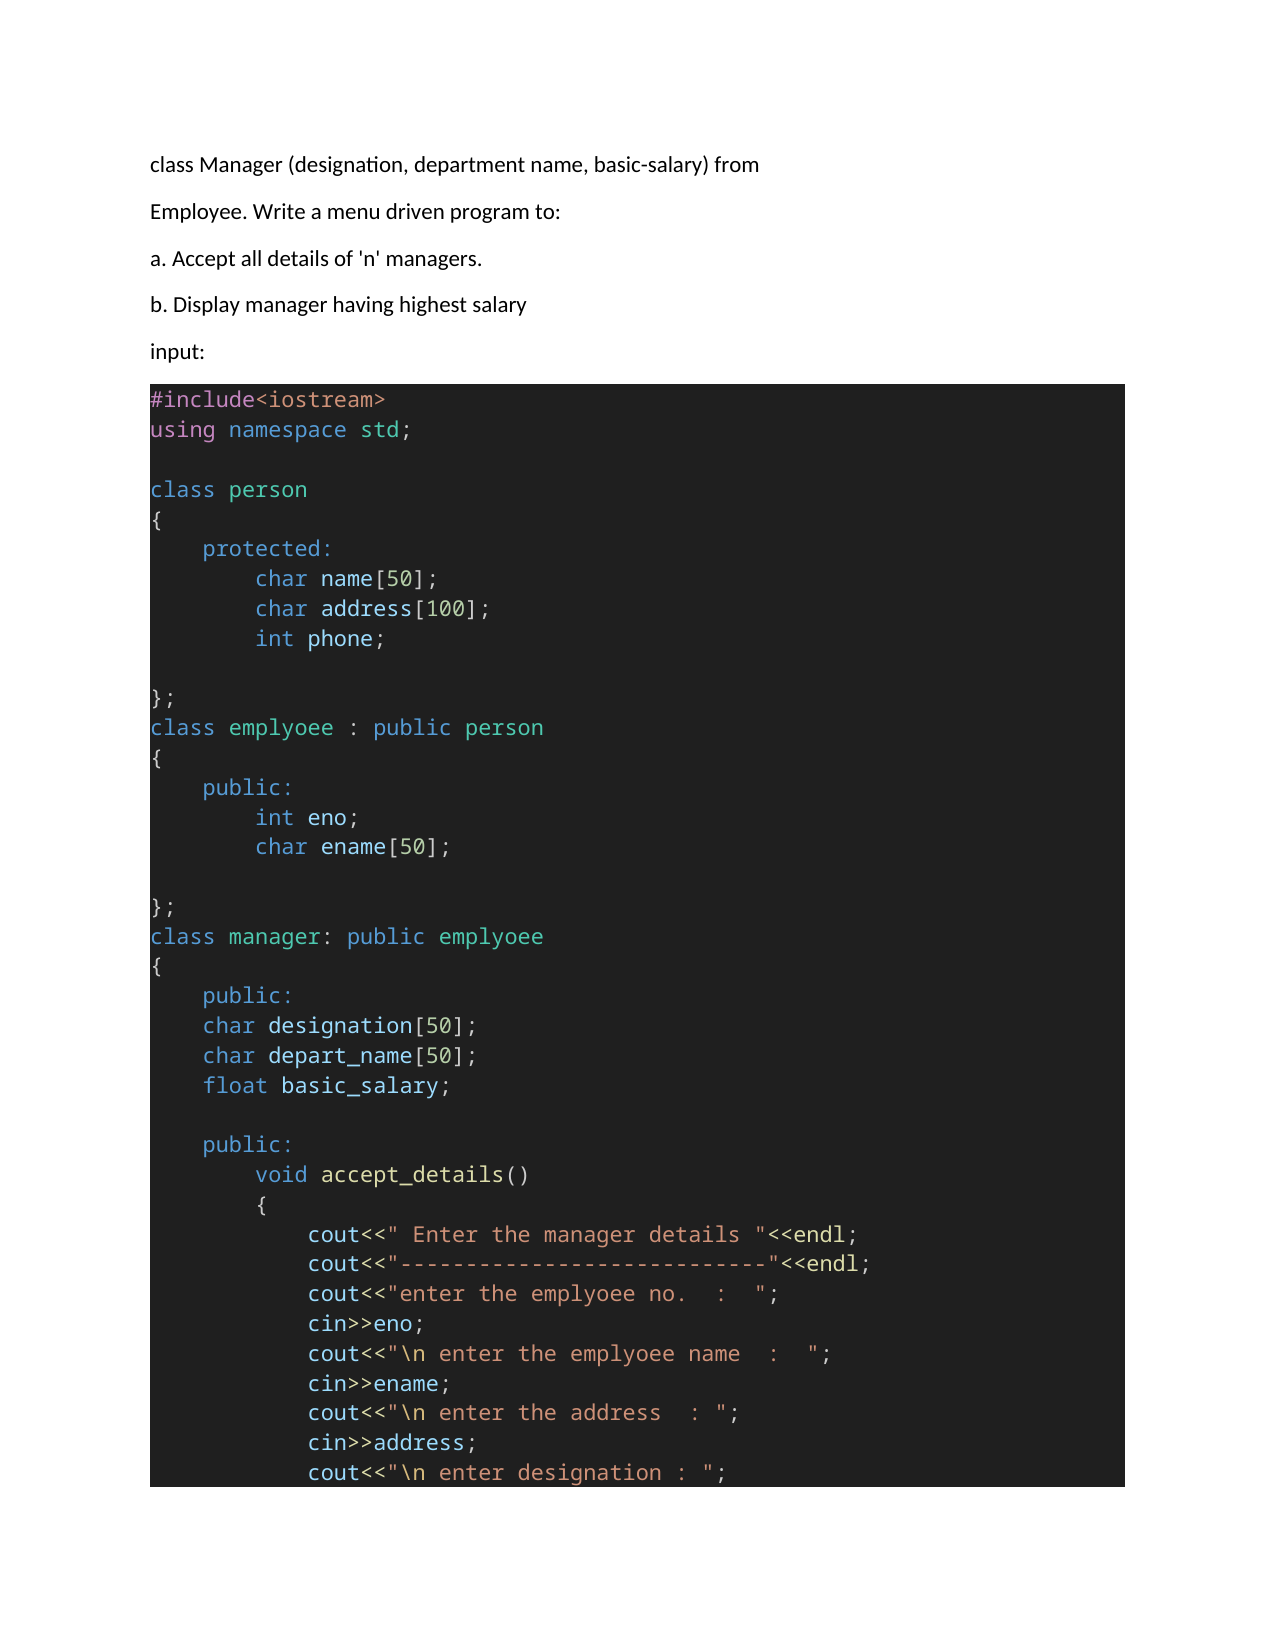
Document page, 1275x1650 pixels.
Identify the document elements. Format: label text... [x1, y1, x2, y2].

text b. Display manager having highest salary [150, 291, 1125, 319]
text class Manager (designation, department name, basic-salary) from [150, 150, 1125, 178]
text int eno; [150, 801, 1125, 831]
text a. Accept all details of 'n' managers. [150, 244, 1125, 272]
text { [150, 503, 1125, 533]
text void accept_details() [150, 1159, 1125, 1189]
text char ename[50]; [150, 831, 1125, 861]
text cout<<"----------------------------"<<endl; [150, 1248, 1125, 1278]
text cin>>eno; [150, 1308, 1125, 1338]
text Employee. Write a menu driven program to: [150, 197, 1125, 225]
text class emplyoee : public person [150, 712, 1125, 742]
text }; [150, 891, 1125, 921]
text cout<<"\n enter the address : "; [150, 1397, 1125, 1427]
text public: [150, 980, 1125, 1010]
text { [150, 1189, 1125, 1218]
text char address[100]; [150, 593, 1125, 623]
text cout<<"\n enter designation : "; [150, 1457, 1125, 1487]
text { [150, 742, 1125, 772]
text }; [150, 682, 1125, 712]
text cout<<" Enter the manager details "<<endl; [150, 1218, 1125, 1248]
text public: [150, 1129, 1125, 1159]
text class person [150, 474, 1125, 503]
text class manager: public emplyoee [150, 921, 1125, 950]
text protected: [150, 533, 1125, 563]
text input: [150, 337, 1125, 366]
text char name[50]; [150, 563, 1125, 593]
text #include<iostream> [150, 384, 1125, 414]
text cin>>address; [150, 1427, 1125, 1457]
text { [150, 950, 1125, 980]
text cin>>ename; [150, 1367, 1125, 1397]
text cout<<"enter the emplyoee no. : "; [150, 1278, 1125, 1308]
text float basic_salary; [150, 1069, 1125, 1099]
text public: [150, 772, 1125, 801]
text cout<<"\n enter the emplyoee name : "; [150, 1338, 1125, 1367]
text char depart_name[50]; [150, 1040, 1125, 1069]
text int phone; [150, 623, 1125, 652]
text char designation[50]; [150, 1010, 1125, 1040]
text using namespace std; [150, 414, 1125, 444]
